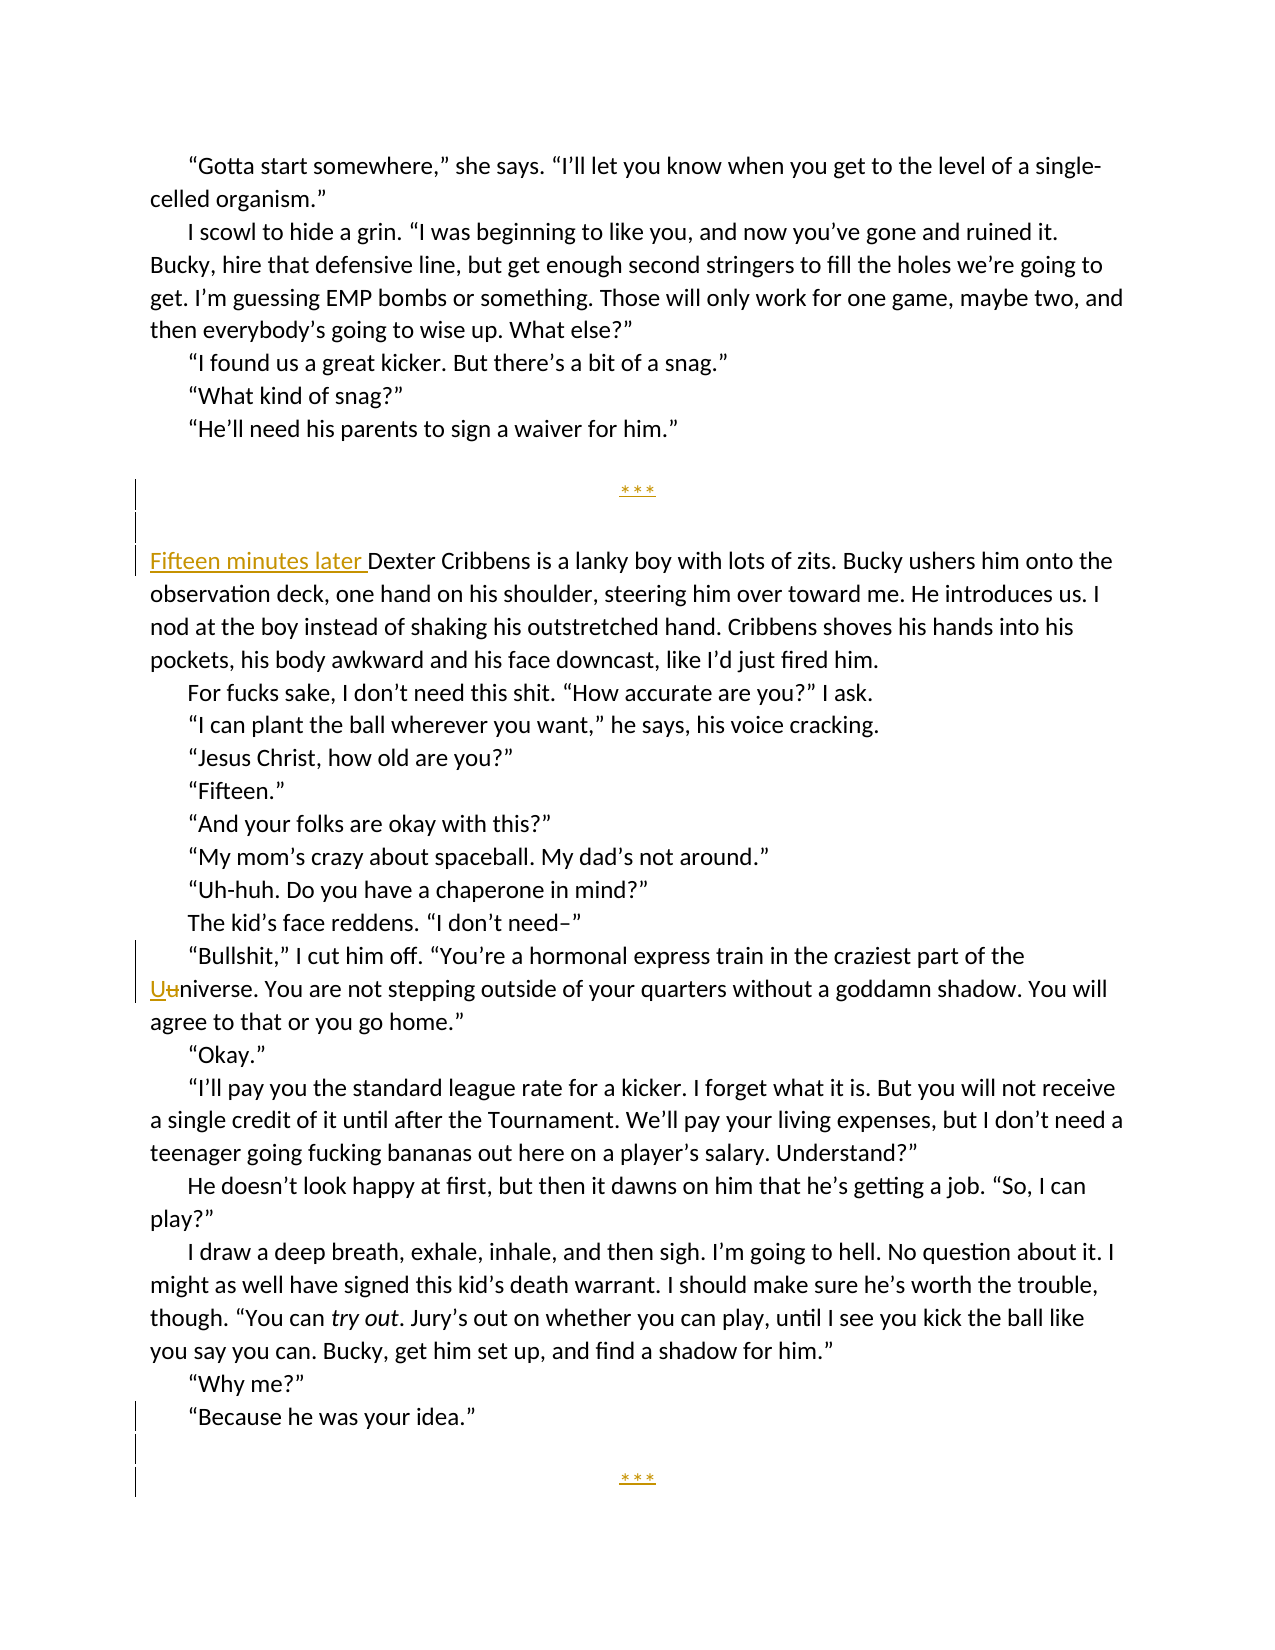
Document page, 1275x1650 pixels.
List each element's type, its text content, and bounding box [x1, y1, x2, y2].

text “I can plant the ball wherever you want,” he says, his voice cracking. [150, 709, 1125, 740]
text Dexter Cribbens is a lanky boy with lots of zits. Bucky ushers him onto the observation deck, one hand on his shoulder, steering him over toward me. He introduces us. I nod at the boy instead of shaking his outstretched hand. Cribbens shoves his hands into his pockets, his body awkward and his face downcast, like I’d just fired him. [150, 545, 1125, 674]
text “And your folks are okay with this?” [150, 808, 1125, 839]
text I scowl to hide a grin. “I was beginning to like you, and now you’ve gone and ruined it. Bucky, hire that defensive line, but get enough second stringers to fill the holes we’re going to get. I’m guessing EMP bombs or something. Those will only work for one game, maybe two, and then everybody’s going to wise up. What else?” [150, 216, 1125, 345]
text “Fifteen.” [150, 775, 1125, 806]
text For fucks sake, I don’t need this shit. “How accurate are you?” I ask. [150, 677, 1125, 707]
text He doesn’t look happy at first, but then it dawns on him that he’s getting a job. “So, I can play?” [150, 1170, 1125, 1234]
text “I found us a great kicker. But there’s a bit of a snag.” [150, 347, 1125, 378]
text “He’ll need his parents to sign a waiver for him.” [150, 413, 1125, 444]
text I draw a deep breath, exhale, inhale, and then sigh. I’m going to hell. No question about it. I might as well have signed this kid’s death warrant. I should make sure he’s worth the trouble, though. “You can try out. Jury’s out on whether you can play, until I see you kick the ball like you say you can. Bucky, get him set up, and find a shadow for him.” [150, 1236, 1125, 1366]
text “My mom’s crazy about spaceball. My dad’s not around.” [150, 841, 1125, 872]
text “Bullshit,” I cut him off. “You’re a hormonal express train in the craziest part of the niverse. You are not stepping outside of your quarters without a goddamn shadow. You will agree to that or you go home.” [150, 940, 1125, 1036]
text “Why me?” [150, 1368, 1125, 1398]
text “Because he was your idea.” [150, 1401, 1125, 1431]
text “I’ll pay you the standard league rate for a kicker. I forget what it is. But you will not receive a single credit of it until after the Tournament. We’ll pay your living expenses, but I don’t need a teenager going fucking bananas out here on a player’s salary. Understand?” [150, 1072, 1125, 1168]
text “Gotta start somewhere,” she says. “I’ll let you know when you get to the level of a single-celled organism.” [150, 150, 1125, 213]
text “What kind of snag?” [150, 380, 1125, 411]
text “Uh-huh. Do you have a chaperone in mind?” [150, 874, 1125, 905]
text “Okay.” [150, 1039, 1125, 1069]
text The kid’s face reddens. “I don’t need–” [150, 907, 1125, 938]
text “Jesus Christ, how old are you?” [150, 742, 1125, 773]
